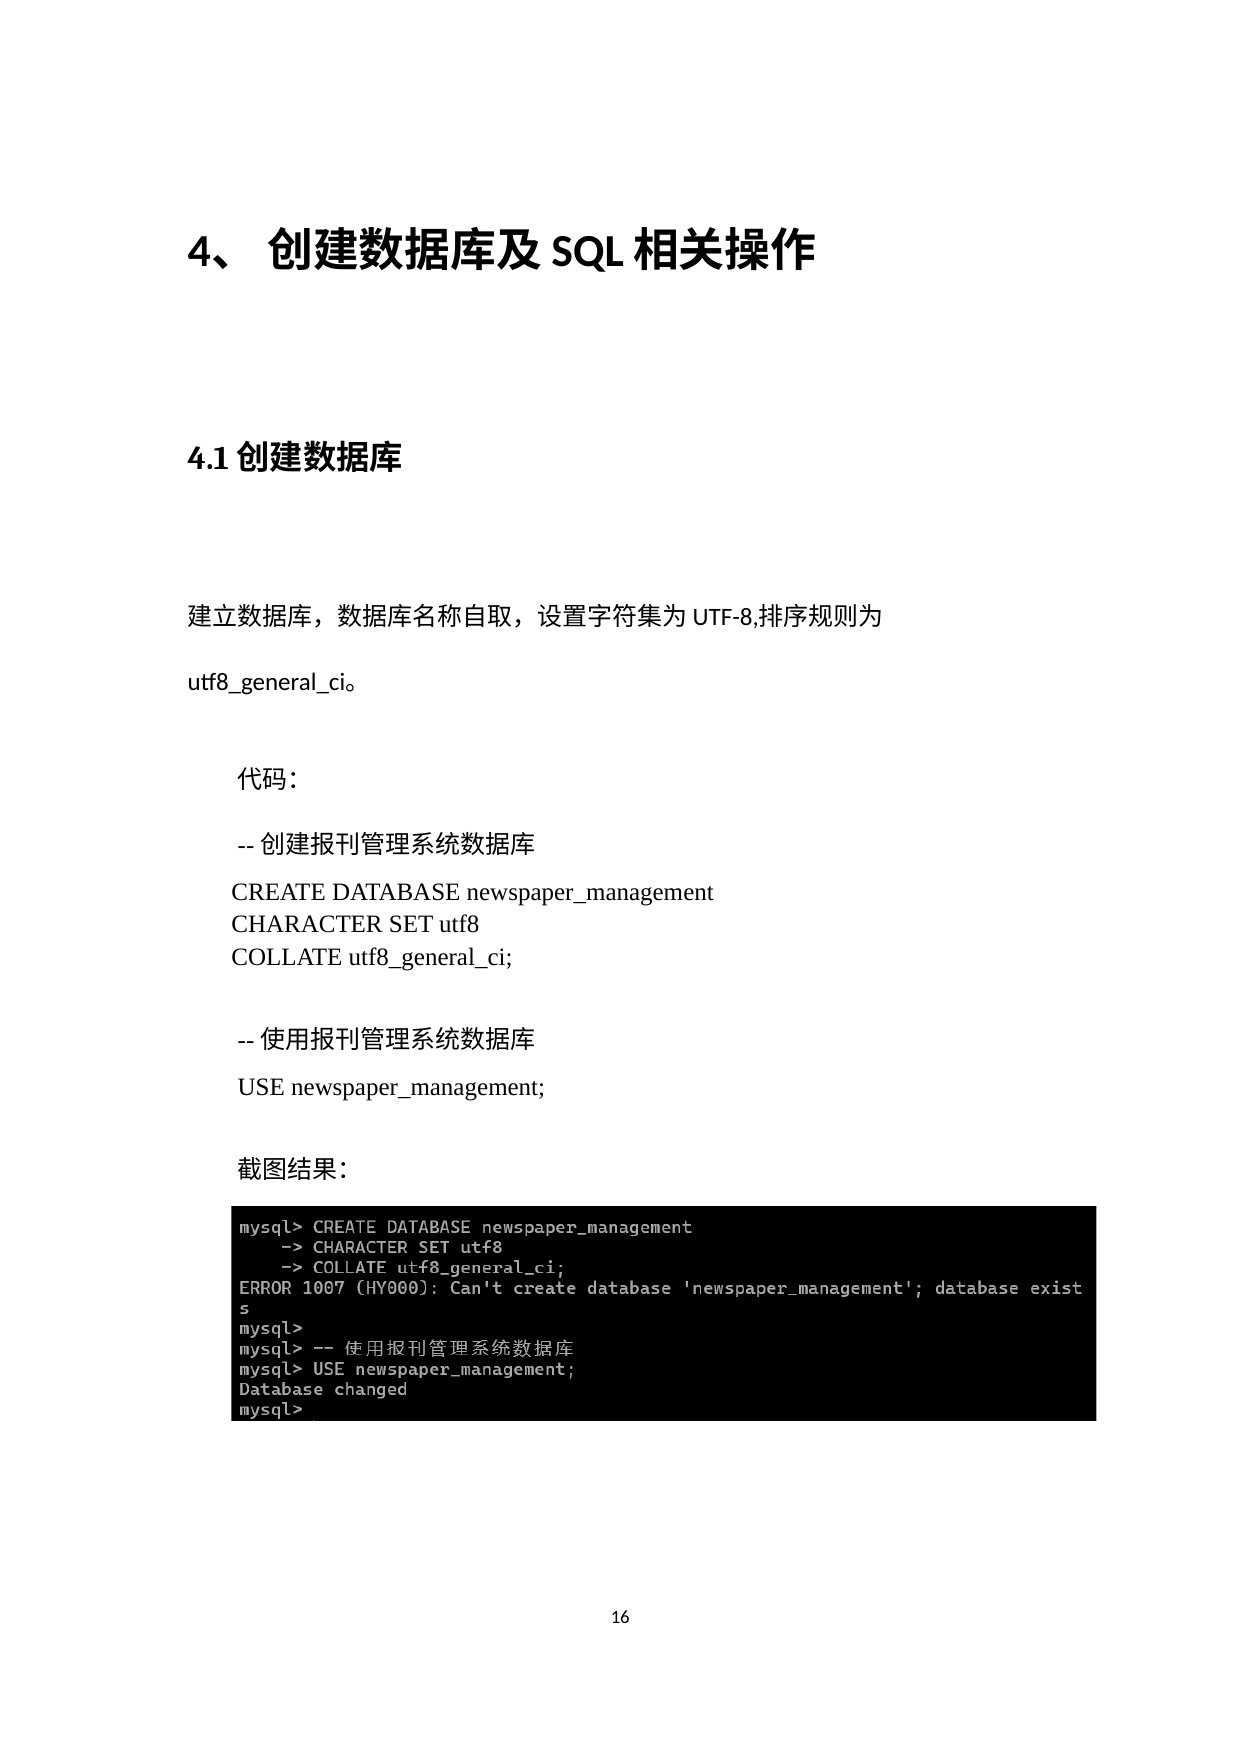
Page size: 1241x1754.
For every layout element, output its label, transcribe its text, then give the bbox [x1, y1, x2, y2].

text COLLATE utf8_general_ci; [231, 940, 1053, 972]
text 建立数据库，数据库名称自取，设置字符集为UTF-8,排序规则为utf8_general_ci。 [187, 582, 1053, 712]
subtitle 4.1 创建数据库 [187, 423, 1053, 488]
picture [231, 1206, 1097, 1421]
text -- 创建报刊管理系统数据库 [187, 810, 1053, 875]
text -- 使用报刊管理系统数据库 [187, 1005, 1053, 1070]
text CHARACTER SET utf8 [231, 907, 1053, 940]
text USE newspaper_management; [187, 1070, 1053, 1102]
subtitle 4、 创建数据库及SQL相关操作 [187, 197, 1053, 295]
text CREATE DATABASE newspaper_management [231, 875, 1053, 907]
text 代码： [187, 745, 1053, 810]
text 截图结果： [187, 1135, 1053, 1200]
